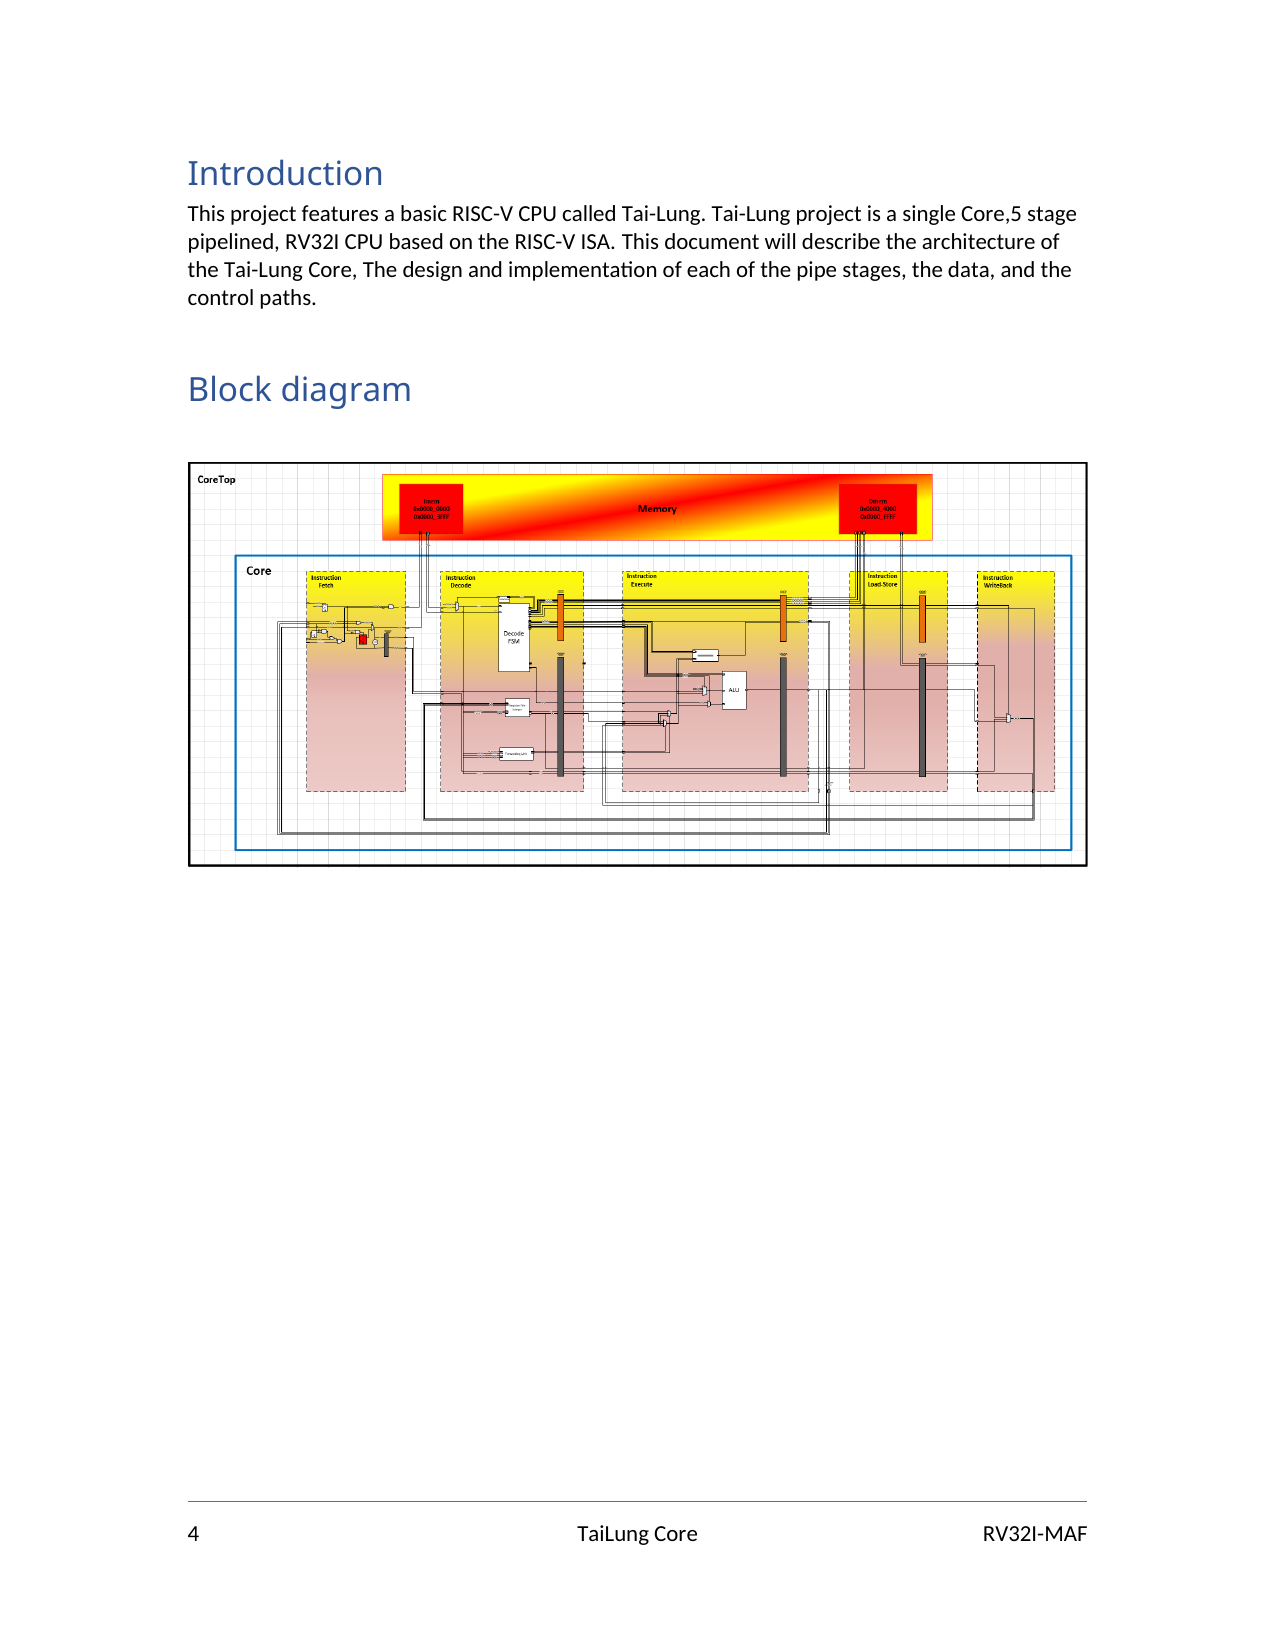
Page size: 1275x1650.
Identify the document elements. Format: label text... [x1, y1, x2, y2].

text This project features a basic RISC-V CPU called Tai-Lung. Tai-Lung project is a single Core,5 stage pipelined, RV32I CPU based on the RISC-V ISA. This document will describe the architecture of the Tai-Lung Core, The design and implementation of each of the pipe stages, the data, and the control paths. [187, 199, 1087, 311]
picture [187, 462, 1088, 868]
subtitle Block diagram [187, 366, 1087, 412]
subtitle Introduction [187, 150, 1087, 195]
